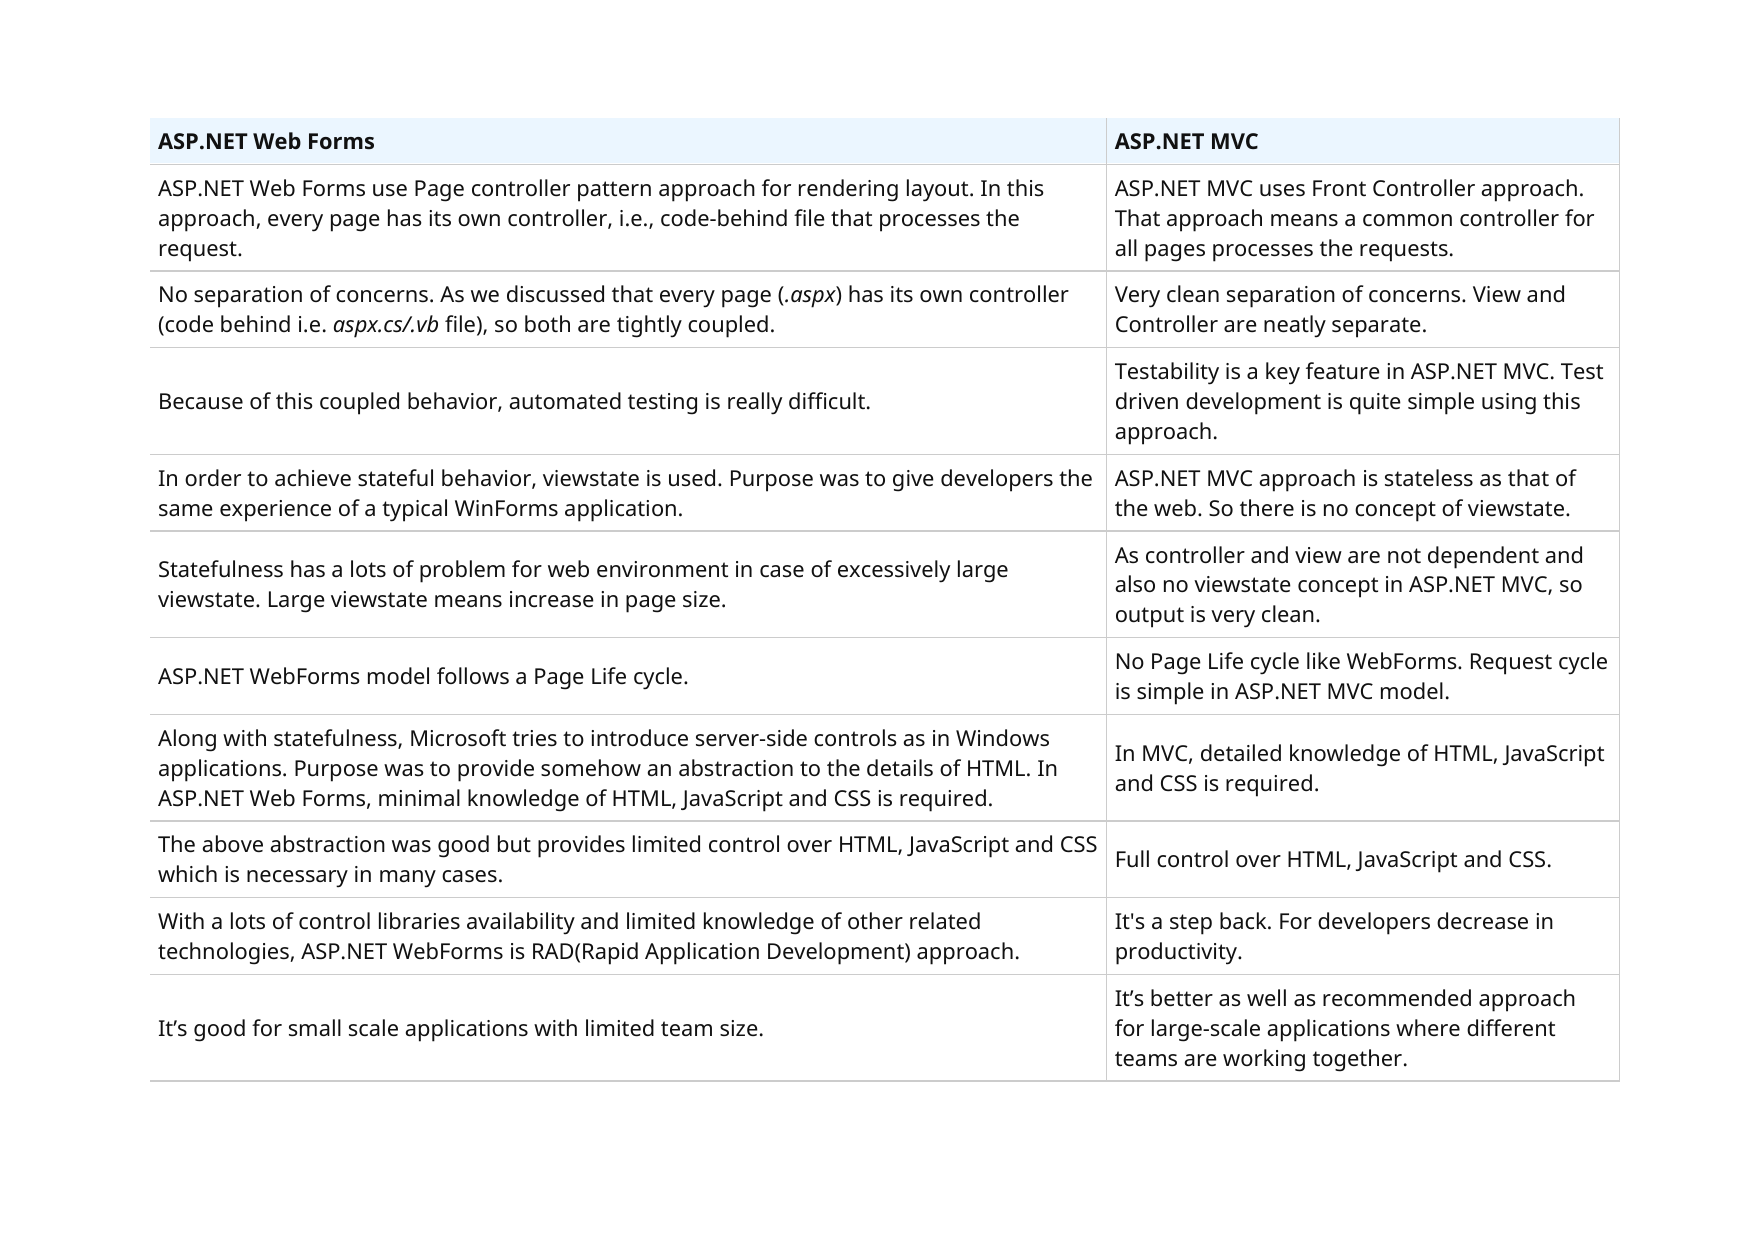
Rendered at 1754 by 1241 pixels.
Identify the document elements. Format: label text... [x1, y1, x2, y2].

table_cell The above abstraction was good but provides limited control over HTML, JavaScript and CSS which is necessary in many cases. [150, 822, 1106, 897]
table_cell No separation of concerns. As we discussed that every page (.aspx) has its own controller (code behind i.e. aspx.cs/.vb file), so both are tightly coupled. [150, 272, 1106, 347]
table_cell Very clean separation of concerns. View and Controller are neatly separate. [1107, 272, 1619, 347]
table_cell In MVC, detailed knowledge of HTML, JavaScript and CSS is required. [1107, 715, 1619, 820]
table_cell It’s better as well as recommended approach for large-scale applications where different teams are working together. [1107, 975, 1619, 1080]
table_cell ASP.NET MVC uses Front Controller approach. That approach means a common controller for all pages processes the requests. [1107, 165, 1619, 270]
table_cell ASP.NET WebForms model follows a Page Life cycle. [150, 638, 1106, 713]
table_cell No Page Life cycle like WebForms. Request cycle is simple in ASP.NET MVC model. [1107, 638, 1619, 713]
table_cell It’s good for small scale applications with limited team size. [150, 975, 1106, 1080]
table_cell In order to achieve stateful behavior, viewstate is used. Purpose was to give developers the same experience of a typical WinForms application. [150, 455, 1106, 530]
table_cell Statefulness has a lots of problem for web environment in case of excessively large viewstate. Large viewstate means increase in page size. [150, 532, 1106, 637]
table_header ASP.NET Web Forms [150, 118, 1106, 163]
table_cell Full control over HTML, JavaScript and CSS. [1107, 822, 1619, 897]
table_cell Along with statefulness, Microsoft tries to introduce server-side controls as in Windows applications. Purpose was to provide somehow an abstraction to the details of HTML. In ASP.NET Web Forms, minimal knowledge of HTML, JavaScript and CSS is required. [150, 715, 1106, 820]
table_cell With a lots of control libraries availability and limited knowledge of other related technologies, ASP.NET WebForms is RAD(Rapid Application Development) approach. [150, 898, 1106, 974]
table_cell Because of this coupled behavior, automated testing is really difficult. [150, 348, 1106, 453]
table_cell As controller and view are not dependent and also no viewstate concept in ASP.NET MVC, so output is very clean. [1107, 532, 1619, 637]
table_cell It's a step back. For developers decrease in productivity. [1107, 898, 1619, 974]
table_cell ASP.NET MVC approach is stateless as that of the web. So there is no concept of viewstate. [1107, 455, 1619, 530]
table_cell ASP.NET Web Forms use Page controller pattern approach for rendering layout. In this approach, every page has its own controller, i.e., code-behind file that processes the request. [150, 165, 1106, 270]
table_cell Testability is a key feature in ASP.NET MVC. Test driven development is quite simple using this approach. [1107, 348, 1619, 453]
table_header ASP.NET MVC [1107, 118, 1619, 163]
